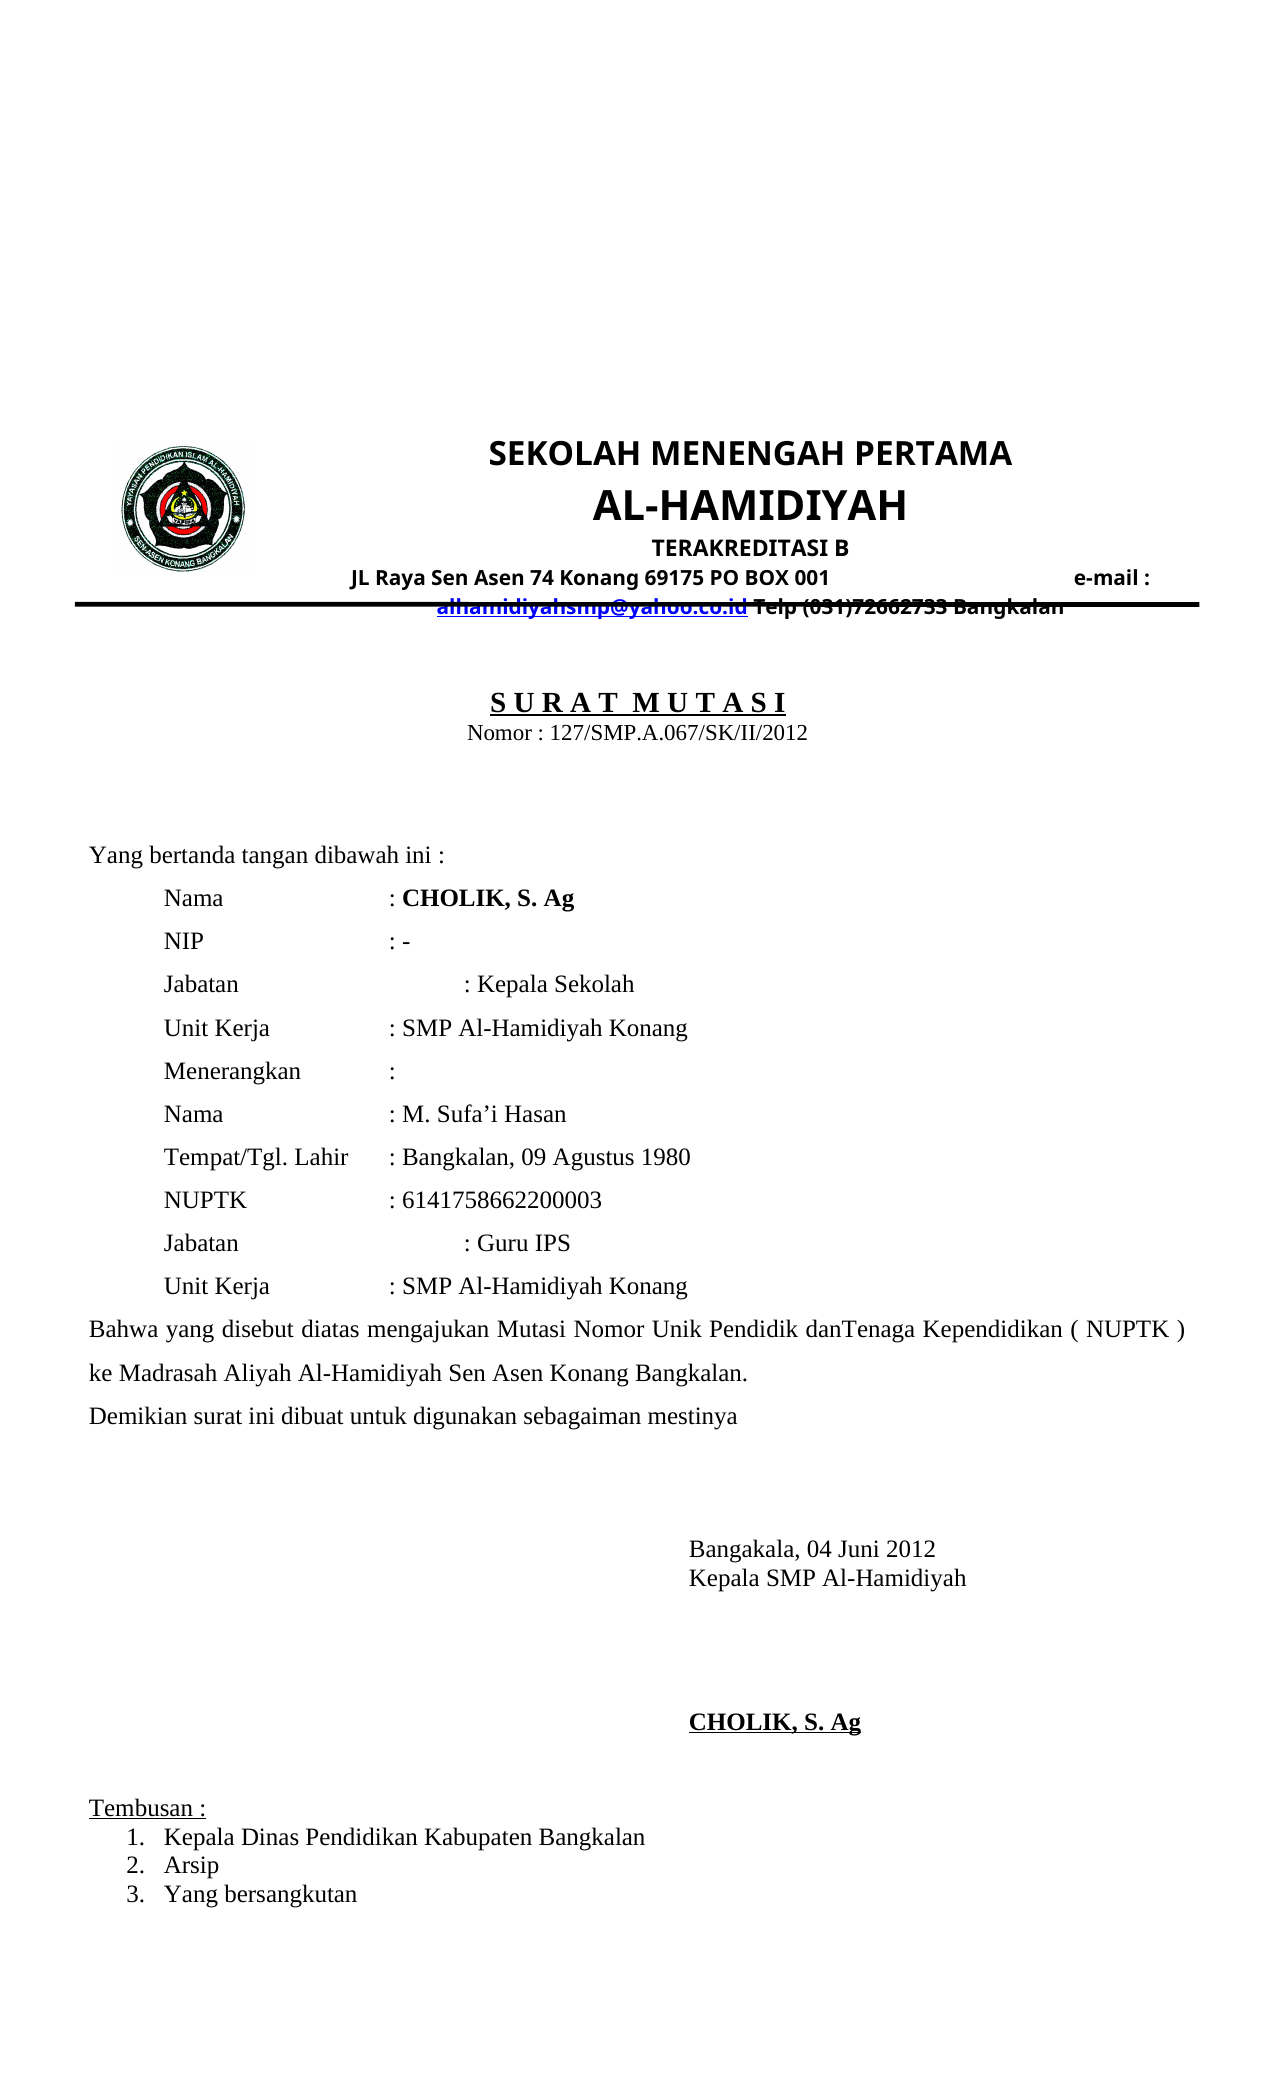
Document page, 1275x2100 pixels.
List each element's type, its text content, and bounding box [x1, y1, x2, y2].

list Arsip [126, 1851, 1186, 1879]
text CHOLIK, S. Ag [689, 1707, 1186, 1736]
text Unit Kerja : SMP Al-Hamidiyah Konang [164, 1013, 1186, 1041]
text Tembusan : [89, 1793, 1186, 1822]
text Demikian surat ini dibuat untuk digunakan sebagaiman mestinya [89, 1401, 1186, 1429]
text Kepala SMP Al-Hamidiyah [689, 1563, 1186, 1592]
text Menerangkan : [164, 1056, 1186, 1084]
text NIP : - [164, 926, 1186, 955]
text Yang bertanda tangan dibawah ini : [89, 840, 1186, 869]
text Jabatan : Kepala Sekolah [164, 969, 1186, 998]
text Tempat/Tgl. Lahir : Bangkalan, 09 Agustus 1980 [164, 1142, 1186, 1171]
text Nomor : 127/SMP.A.067/SK/II/2012 [89, 719, 1186, 745]
text Nama : M. Sufa’i Hasan [164, 1099, 1186, 1128]
text Bahwa yang disebut diatas mengajukan Mutasi Nomor Unik Pendidik danTenaga Kependidikan ( NUPTK ) ke Madrasah Aliyah Al-Hamidiyah Sen Asen Konang Bangkalan. [89, 1314, 1186, 1386]
list Yang bersangkutan [126, 1879, 1186, 1908]
list Kepala Dinas Pendidikan Kabupaten Bangkalan [126, 1822, 1186, 1851]
text Bangakala, 04 Juni 2012 [689, 1534, 1186, 1563]
text Jabatan : Guru IPS [164, 1228, 1186, 1257]
text S U R A T M U T A S I [89, 685, 1186, 719]
text NUPTK : 6141758662200003 [164, 1185, 1186, 1214]
text Nama : CHOLIK, S. Ag [164, 883, 1186, 912]
text Unit Kerja : SMP Al-Hamidiyah Konang [164, 1271, 1186, 1300]
